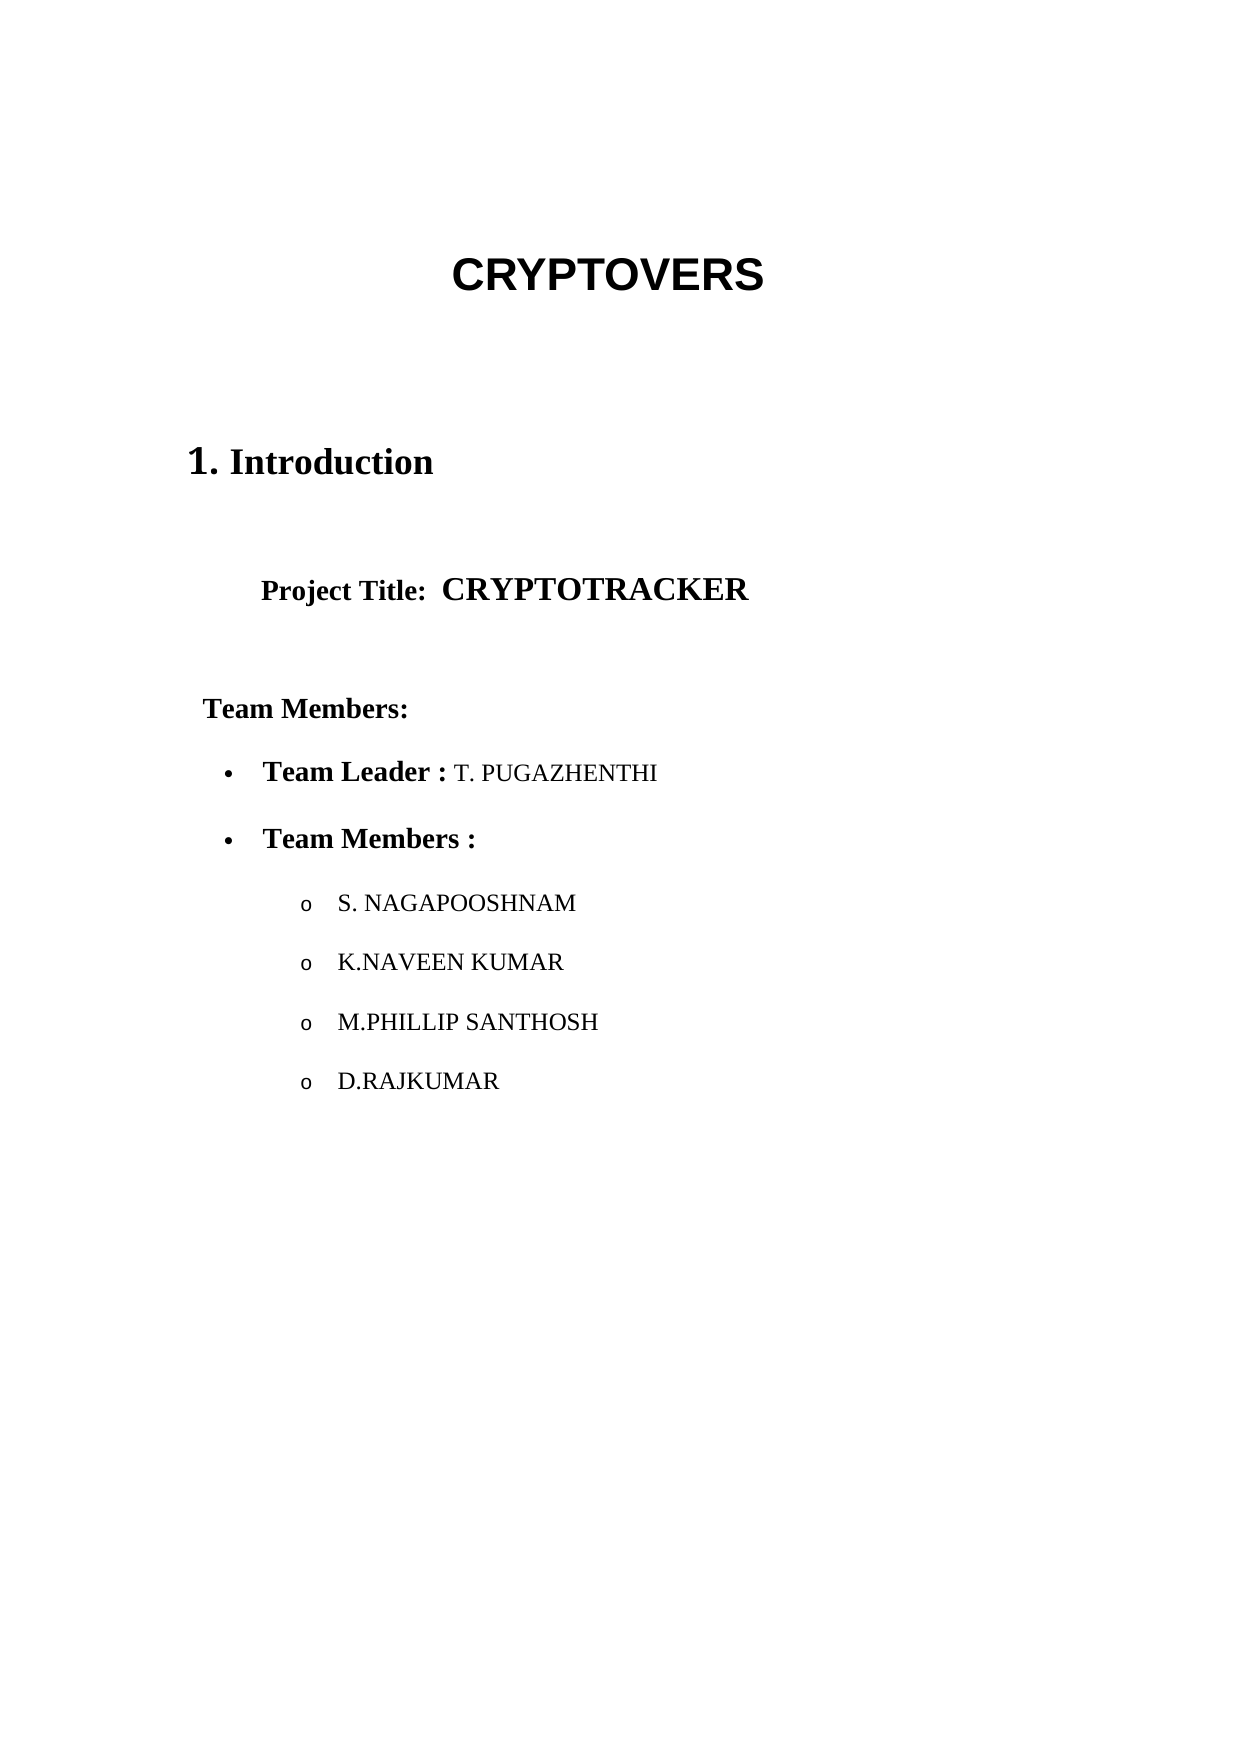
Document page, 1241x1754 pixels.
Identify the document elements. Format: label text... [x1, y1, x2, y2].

subtitle Team Members: [187, 691, 1053, 725]
subtitle Project Title: CRYPTOTRACKER [187, 569, 1053, 608]
list K.NAVEEN KUMAR [300, 947, 1053, 977]
list D.RAJKUMAR [300, 1066, 1053, 1095]
subtitle CRYPTOVERS [187, 247, 1053, 300]
list Team Members : [225, 821, 1053, 855]
list Team Leader : T. PUGAZHENTHI [225, 754, 1053, 788]
list M.PHILLIP SANTHOSH [300, 1007, 1053, 1036]
subtitle Introduction [187, 434, 1053, 486]
list S. NAGAPOOSHNAM [300, 888, 1053, 918]
